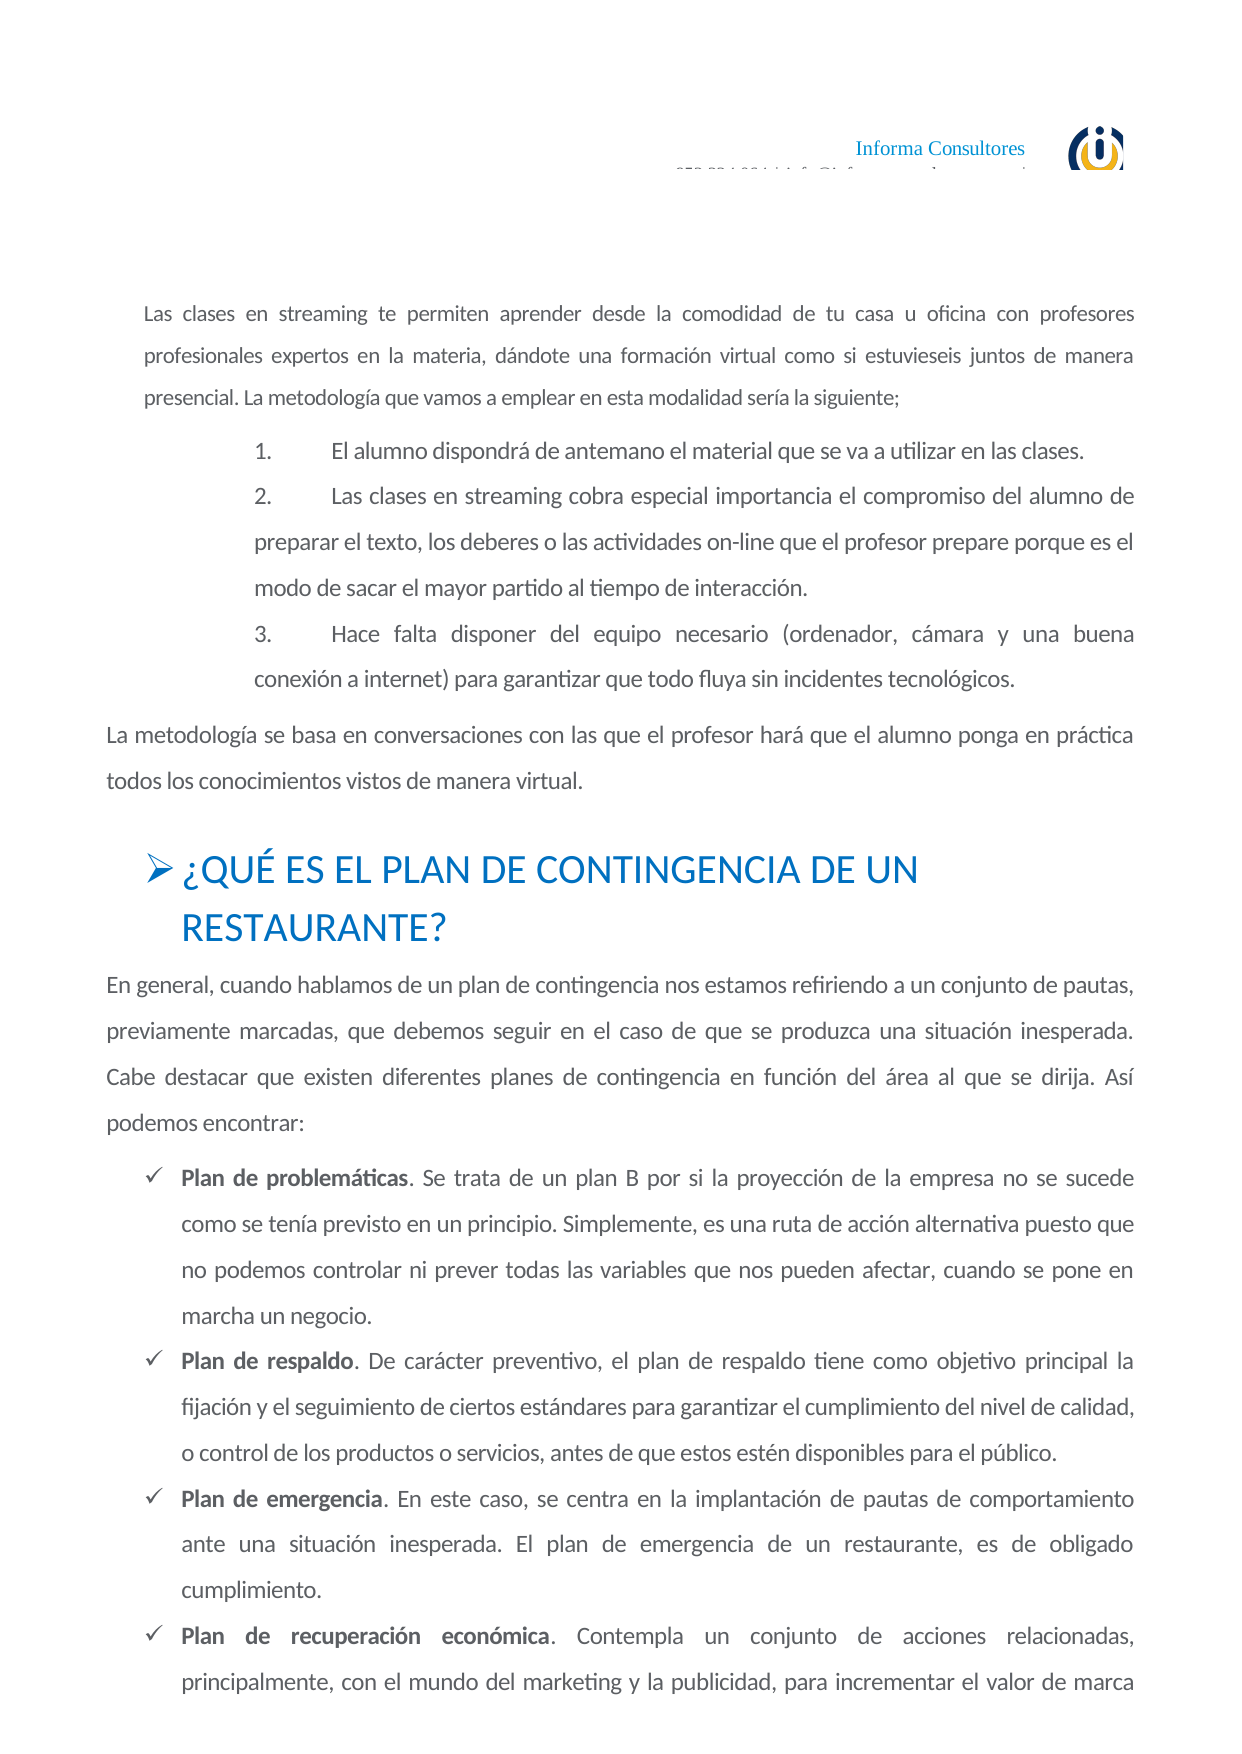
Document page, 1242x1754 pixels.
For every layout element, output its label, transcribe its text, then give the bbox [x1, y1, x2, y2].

list ¿QUÉ ES EL PLAN DE CONTINGENCIA DE UN RESTAURANTE? [144, 843, 1126, 952]
list Plan de respaldo. De carácter preventivo, el plan de respaldo tiene como objetivo principal la fijación y el seguimiento de ciertos estándares para garantizar el cumplimiento del nivel de calidad, o control de los productos o servicios, antes de que estos estén disponibles para el público. [144, 1346, 1135, 1467]
list 1. El alumno dispondrá de antemano el material que se va a utilizar en las clases. [254, 435, 1135, 465]
list Plan de problemáticas. Se trata de un plan B por si la proyección de la empresa no se sucede como se tenía previsto en un principio. Simplemente, es una ruta de acción alternativa puesto que no podemos controlar ni prever todas las variables que nos pueden afectar, cuando se pone en marcha un negocio. [144, 1163, 1135, 1330]
text Las clases en streaming te permiten aprender desde la comodidad de tu casa u oficina con profesores profesionales expertos en la materia, dándote una formación virtual como si estuvieseis juntos de manera presencial. La metodología que vamos a emplear en esta modalidad sería la siguiente; [144, 299, 1135, 411]
picture [898, 145, 904, 153]
list Plan de emergencia. En este caso, se centra en la implantación de pautas de comportamiento ante una situación inesperada. El plan de emergencia de un restaurante, es de obligado cumplimiento. [144, 1483, 1135, 1605]
picture [862, 145, 869, 153]
text En general, cuando hablamos de un plan de contingencia nos estamos refiriendo a un conjunto de pautas, previamente marcadas, que debemos seguir en el caso de que se produzca una situación inesperada. Cabe destacar que existen diferentes planes de contingencia en función del área al que se dirija. Así podemos encontrar: [106, 970, 1135, 1137]
picture [1067, 126, 1124, 170]
text La metodología se basa en conversaciones con las que el profesor hará que el alumno ponga en práctica todos los conocimientos vistos de manera virtual. [106, 719, 1135, 795]
list 2. Las clases en streaming cobra especial importancia el compromiso del alumno de preparar el texto, los deberes o las actividades on-line que el profesor prepare porque es el modo de sacar el mayor partido al tiempo de interacción. [254, 481, 1135, 602]
list 3. Hace falta disponer del equipo necesario (ordenador, cámara y una buena conexión a internet) para garantizar que todo fluya sin incidentes tecnológicos. [254, 618, 1135, 694]
